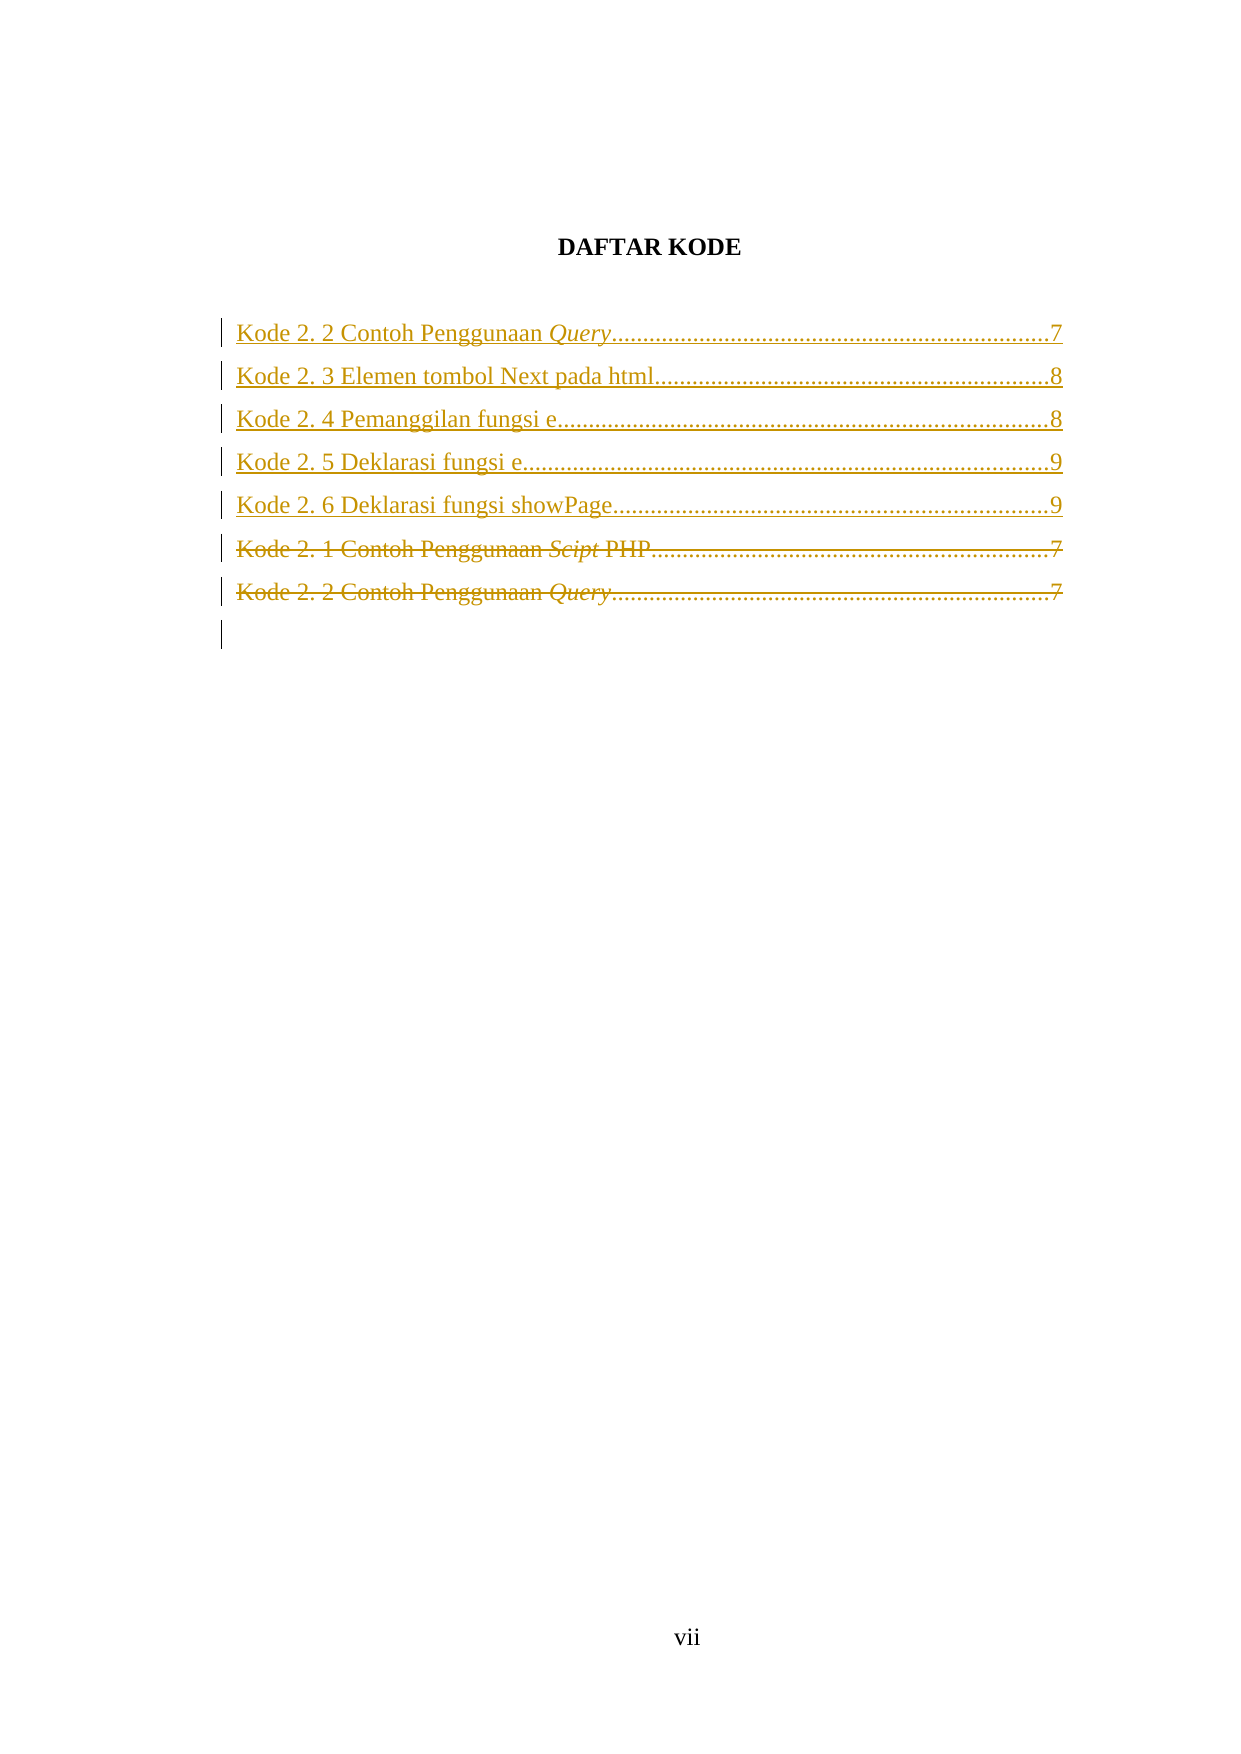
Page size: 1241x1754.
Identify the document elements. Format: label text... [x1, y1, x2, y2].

subtitle DAFTAR KODE [236, 232, 1063, 261]
